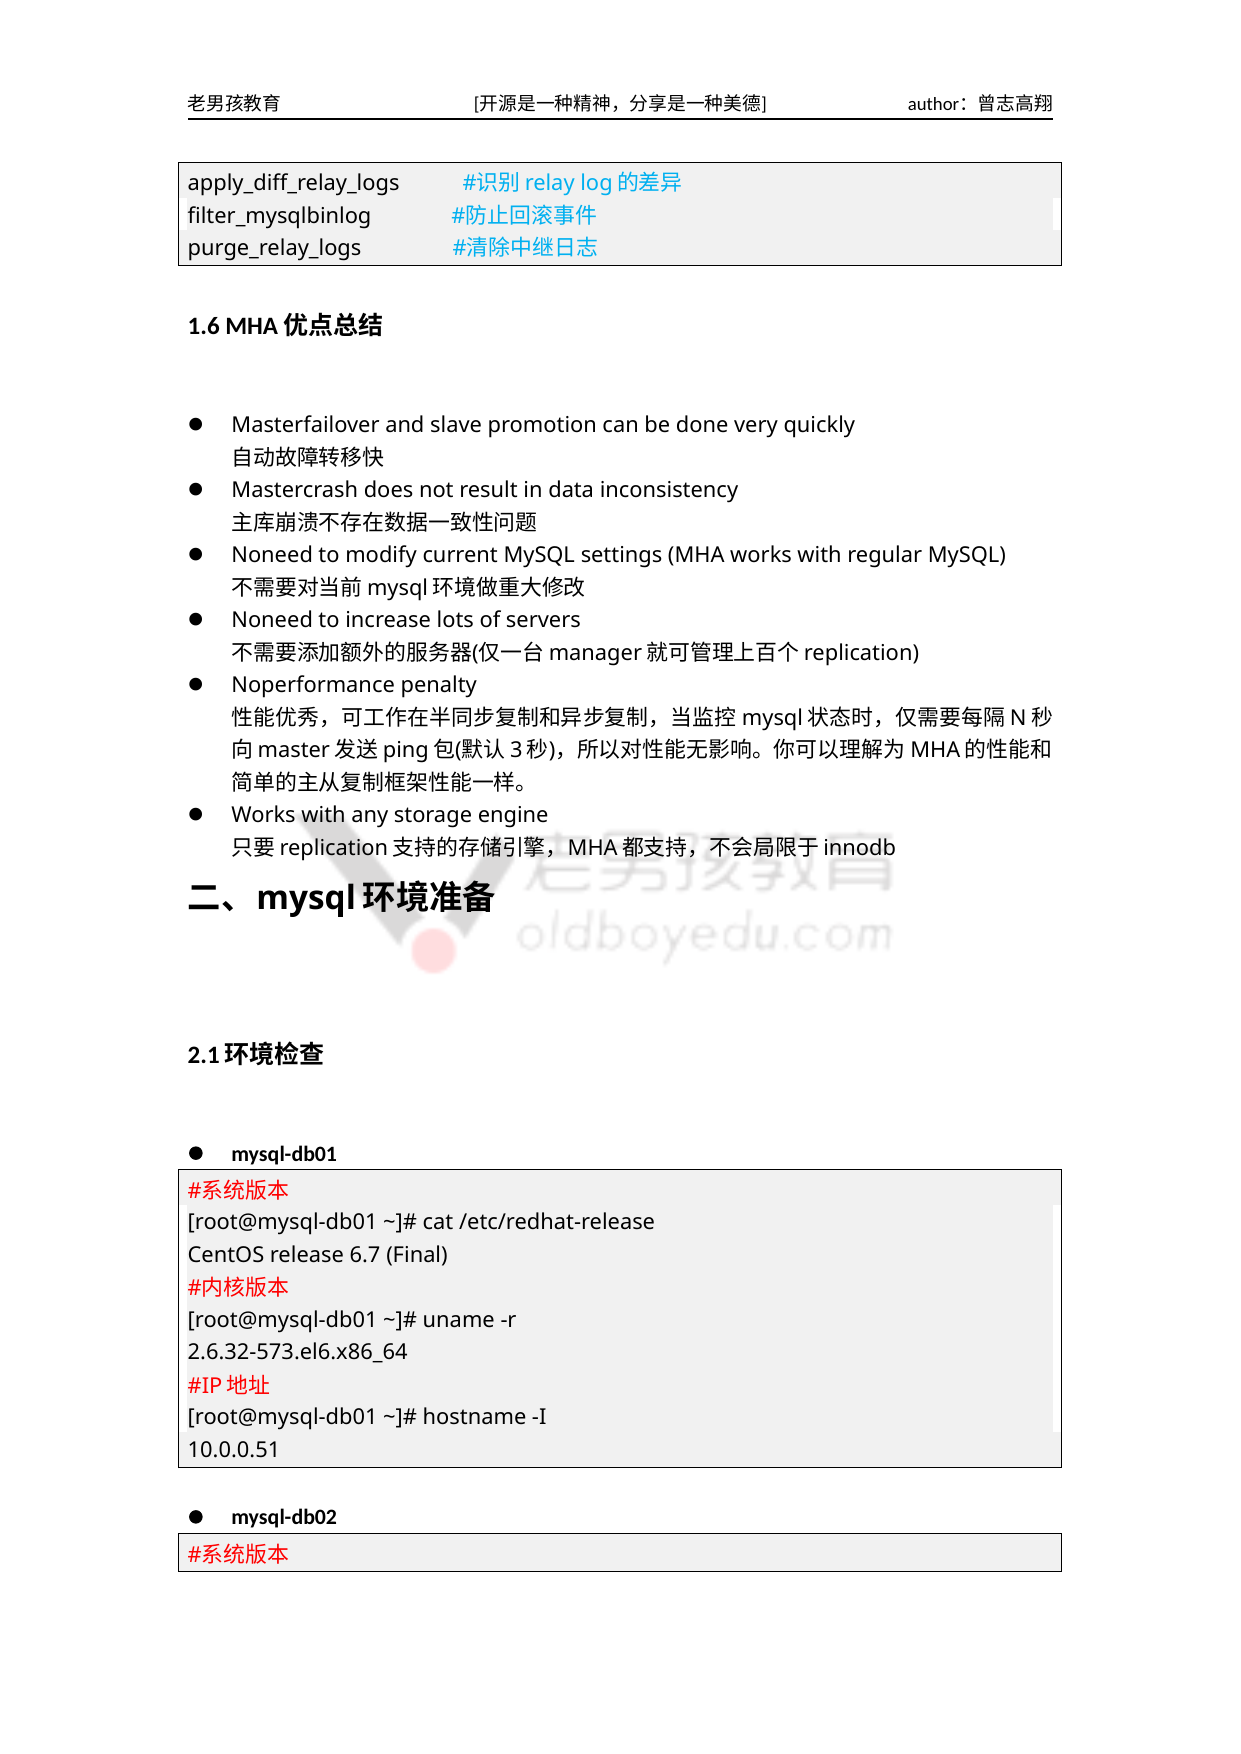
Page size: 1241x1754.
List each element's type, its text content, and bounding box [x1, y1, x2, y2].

text 2.6.32-573.el6.x86_64 [187, 1335, 1053, 1367]
list mysql-db01 [187, 1137, 1053, 1169]
text [root@mysql-db01 ~]# hostname -I [187, 1400, 1053, 1429]
text CentOS release 6.7 (Final) [187, 1237, 1053, 1270]
text #内核版本 [187, 1270, 1053, 1302]
list Mastercrash does not result in data inconsistency 主库崩溃不存在数据一致性问题 [187, 472, 1053, 537]
list mysql-db02 [187, 1501, 1053, 1533]
list Noneed to increase lots of servers 不需要添加额外的服务器(仅一台manager就可管理上百个replication) [187, 602, 1053, 667]
text apply_diff_relay_logs #识别relay log的差异 [179, 163, 1061, 198]
subtitle 2.1环境检查 [187, 1020, 1053, 1085]
subtitle 1.6 MHA优点总结 [187, 291, 1053, 356]
text 10.0.0.51 [179, 1429, 1061, 1467]
list Noperformance penalty 性能优秀，可工作在半同步复制和异步复制，当监控mysql状态时，仅需要每隔N秒向master发送ping包(默认3秒)，所以对性能无影响。你可以理解为MHA的性能和简单的主从复制框架性能一样。 [187, 667, 1053, 797]
text purge_relay_logs #清除中继日志 [179, 227, 1061, 265]
text [root@mysql-db01 ~]# cat /etc/redhat-release [187, 1205, 1053, 1237]
list Masterfailover and slave promotion can be done very quickly 自动故障转移快 [187, 407, 1053, 472]
text #IP地址 [187, 1367, 1053, 1400]
subtitle mysql环境准备 [187, 862, 1053, 927]
text filter_mysqlbinlog #防止回滚事件 [187, 198, 1053, 227]
text #系统版本 [179, 1170, 1061, 1205]
text #系统版本 [179, 1534, 1061, 1571]
text [root@mysql-db01 ~]# uname -r [187, 1302, 1053, 1335]
list Works with any storage engine 只要replication支持的存储引擎，MHA都支持，不会局限于innodb [187, 797, 1053, 862]
list Noneed to modify current MySQL settings (MHA works with regular MySQL) 不需要对当前mysql环境做重大修改 [187, 537, 1053, 602]
